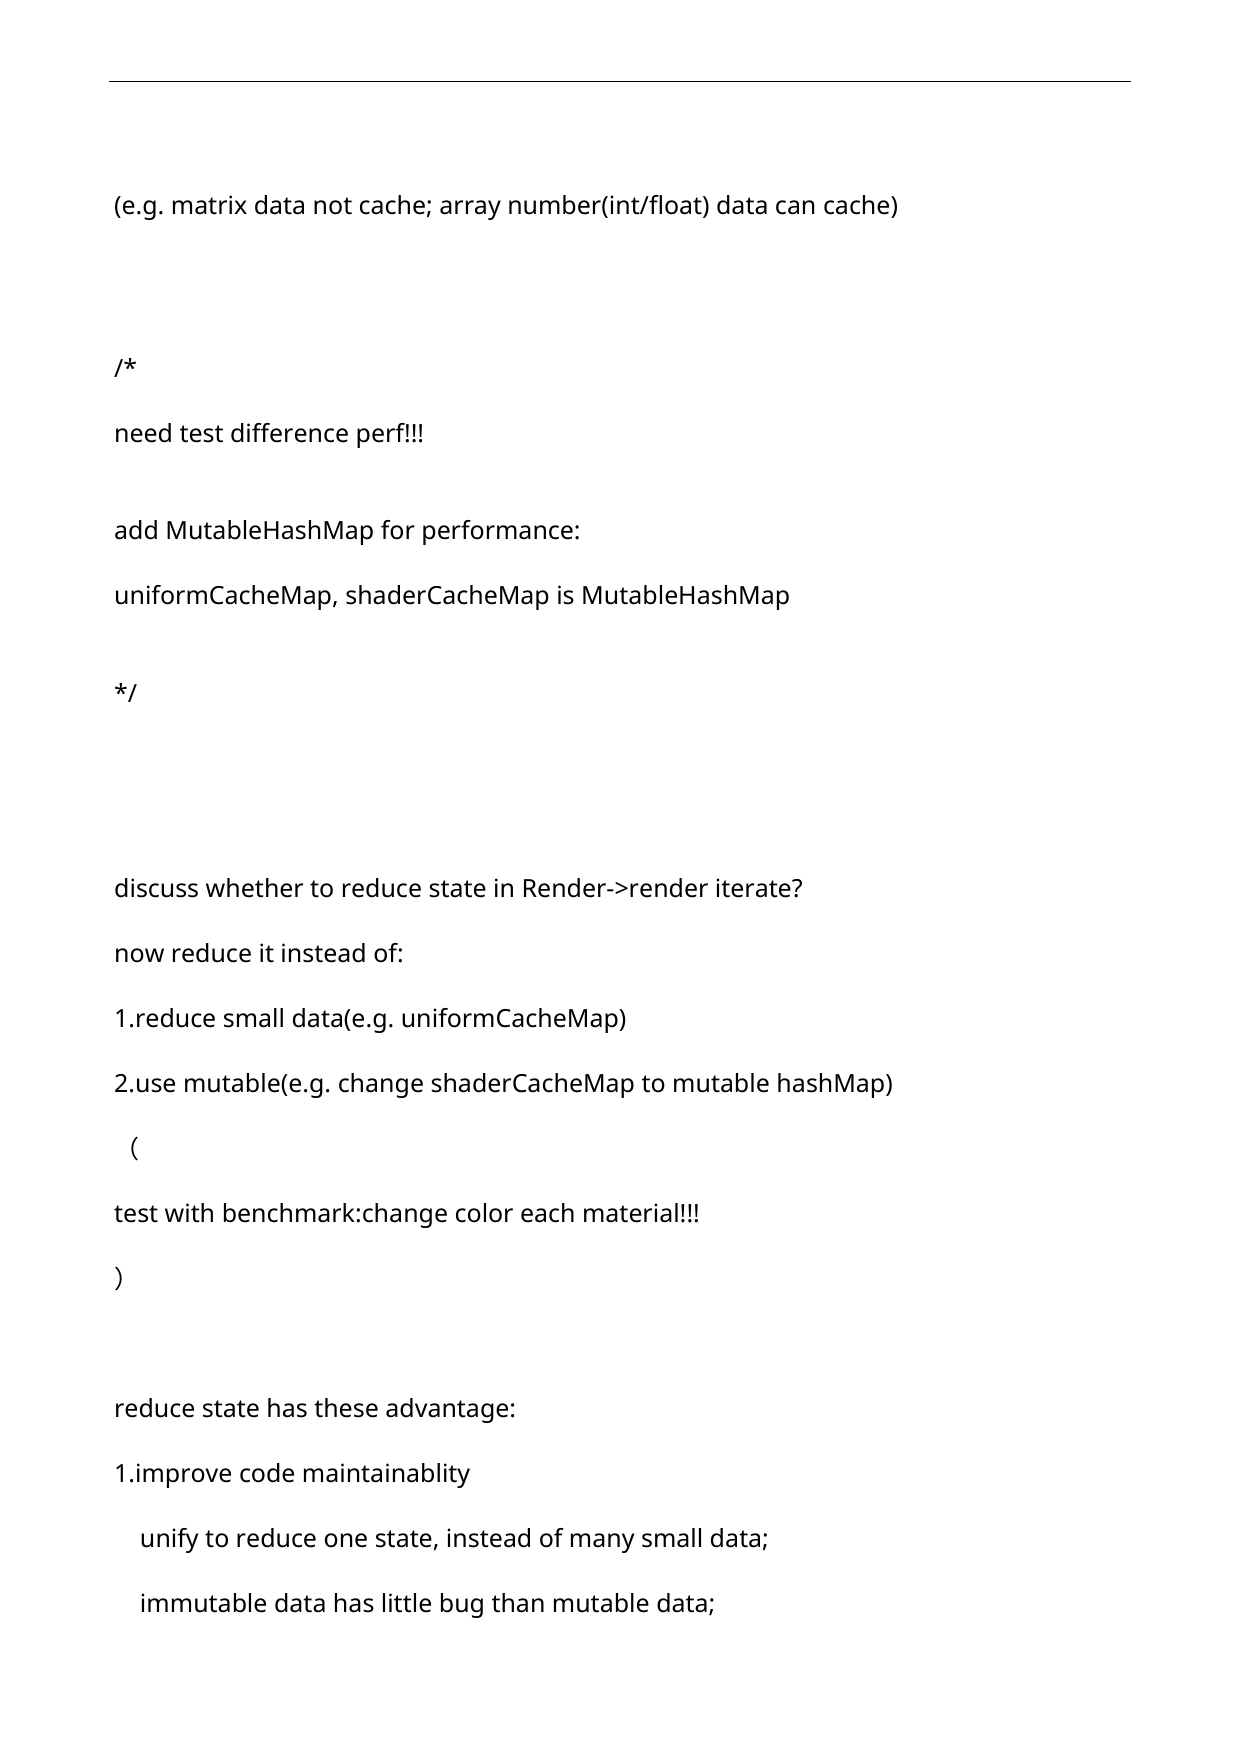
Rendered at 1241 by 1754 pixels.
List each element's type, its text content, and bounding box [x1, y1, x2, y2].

text (e.g. matrix data not cache; array number(int/float) data can cache) [114, 172, 1126, 237]
text test with benchmark:change color each material!!! [114, 1180, 1126, 1245]
text unify to reduce one state, instead of many small data; [114, 1505, 1126, 1570]
text 2.use mutable(e.g. change shaderCacheMap to mutable hashMap) [114, 1050, 1126, 1115]
text immutable data has little bug than mutable data; [114, 1570, 1126, 1635]
text ） [114, 1245, 1126, 1310]
text 1.reduce small data(e.g. uniformCacheMap) [114, 985, 1126, 1050]
text uniformCacheMap, shaderCacheMap is MutableHashMap [114, 562, 1126, 627]
text now reduce it instead of: [114, 920, 1126, 985]
text /* [114, 335, 1126, 400]
text reduce state has these advantage: [114, 1375, 1126, 1440]
text need test difference perf!!! [114, 400, 1126, 465]
text （ [114, 1115, 1126, 1180]
text */ [114, 660, 1126, 725]
text discuss whether to reduce state in Render->render iterate? [114, 855, 1126, 920]
text add MutableHashMap for performance: [114, 497, 1126, 562]
text 1.improve code maintainablity [114, 1440, 1126, 1505]
